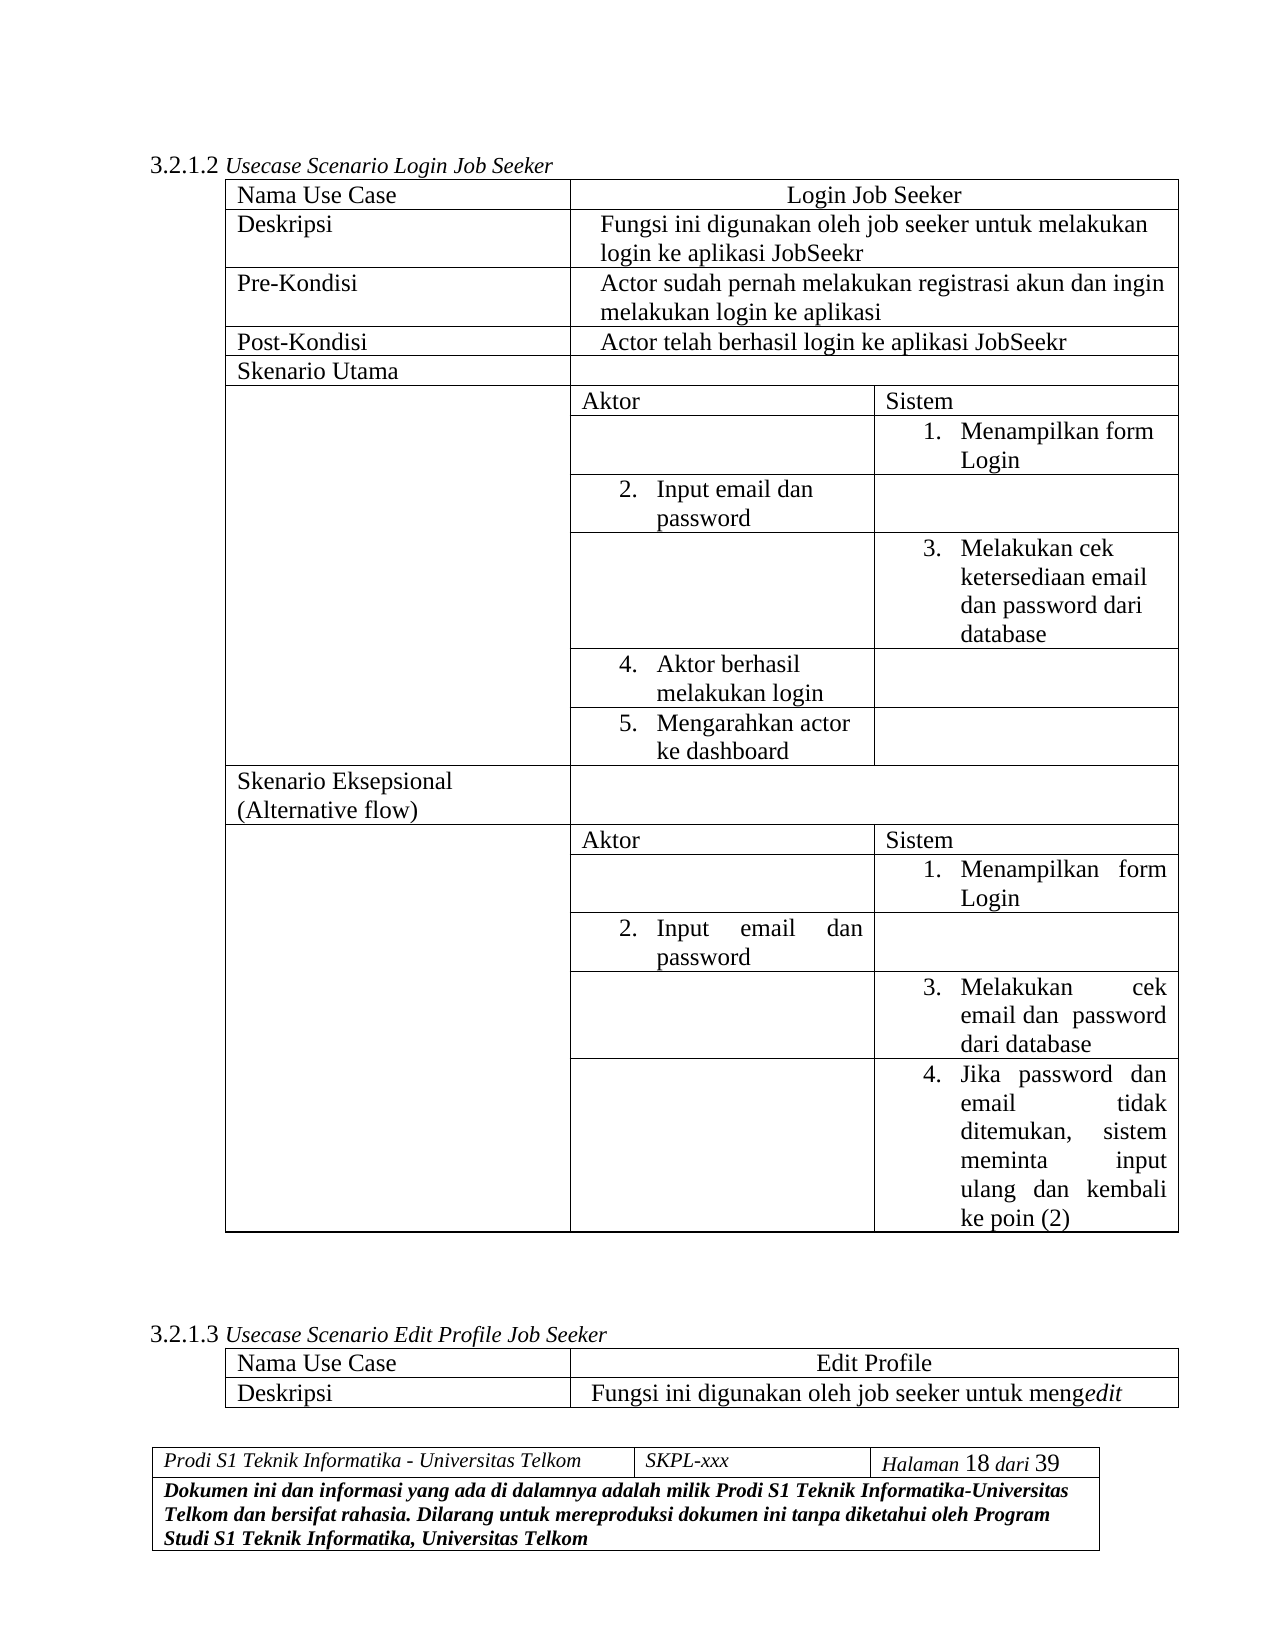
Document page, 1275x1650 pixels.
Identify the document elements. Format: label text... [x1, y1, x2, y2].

list Usecase Scenario Login Job Seeker [150, 150, 1125, 179]
table_cell Melakukan cek ketersediaan email dan password dari database [875, 533, 1178, 648]
table_cell [571, 356, 1178, 385]
table_cell [875, 708, 1178, 765]
table_cell Deskripsi [226, 210, 570, 267]
table_cell [571, 1059, 874, 1231]
table_cell Deskripsi [226, 1378, 570, 1407]
table_cell Input email dan password [571, 475, 874, 532]
table_cell Skenario Utama [226, 356, 570, 385]
table_cell Aktor berhasil melakukan login [571, 649, 874, 707]
table_cell [571, 855, 874, 912]
table_cell Melakukan cek email dan password dari database [875, 972, 1178, 1058]
table_cell [571, 972, 874, 1058]
table_cell [875, 475, 1178, 532]
table_cell Fungsi ini digunakan oleh job seeker untuk melakukan login ke aplikasi JobSeekr [571, 210, 1178, 267]
table_cell [875, 913, 1178, 971]
list Usecase Scenario Edit Profile Job Seeker [150, 1319, 1125, 1347]
table_cell Post-Kondisi [226, 327, 570, 355]
table_header Nama Use Case [226, 1349, 570, 1377]
table_cell Actor sudah pernah melakukan registrasi akun dan ingin melakukan login ke aplikasi [571, 268, 1178, 326]
table_cell [571, 533, 874, 648]
table_cell [875, 649, 1178, 707]
table_cell Aktor [571, 386, 874, 415]
table_cell [571, 416, 874, 473]
table_cell Menampilkan form Login [875, 855, 1178, 912]
table_cell Input email dan password [571, 913, 874, 971]
table_cell Skenario Eksepsional (Alternative flow) [226, 766, 570, 824]
table_cell Menampilkan form Login [875, 416, 1178, 473]
table_cell [571, 766, 1178, 824]
table_cell Sistem [875, 825, 1178, 853]
table_cell Aktor [571, 825, 874, 853]
table_header Nama Use Case [226, 180, 570, 208]
table_cell Pre-Kondisi [226, 268, 570, 326]
table_cell Actor telah berhasil login ke aplikasi JobSeekr [571, 327, 1178, 355]
table_header Login Job Seeker [571, 180, 1178, 208]
table_cell [226, 386, 570, 765]
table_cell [571, 1378, 1178, 1407]
table_cell [226, 825, 570, 1231]
table_cell Mengarahkan actor ke dashboard [571, 708, 874, 765]
table_cell Jika password dan email tidak ditemukan, sistem meminta input ulang dan kembali ke poin (2) [875, 1059, 1178, 1231]
table_header Edit Profile [571, 1349, 1178, 1377]
table_cell Sistem [875, 386, 1178, 415]
